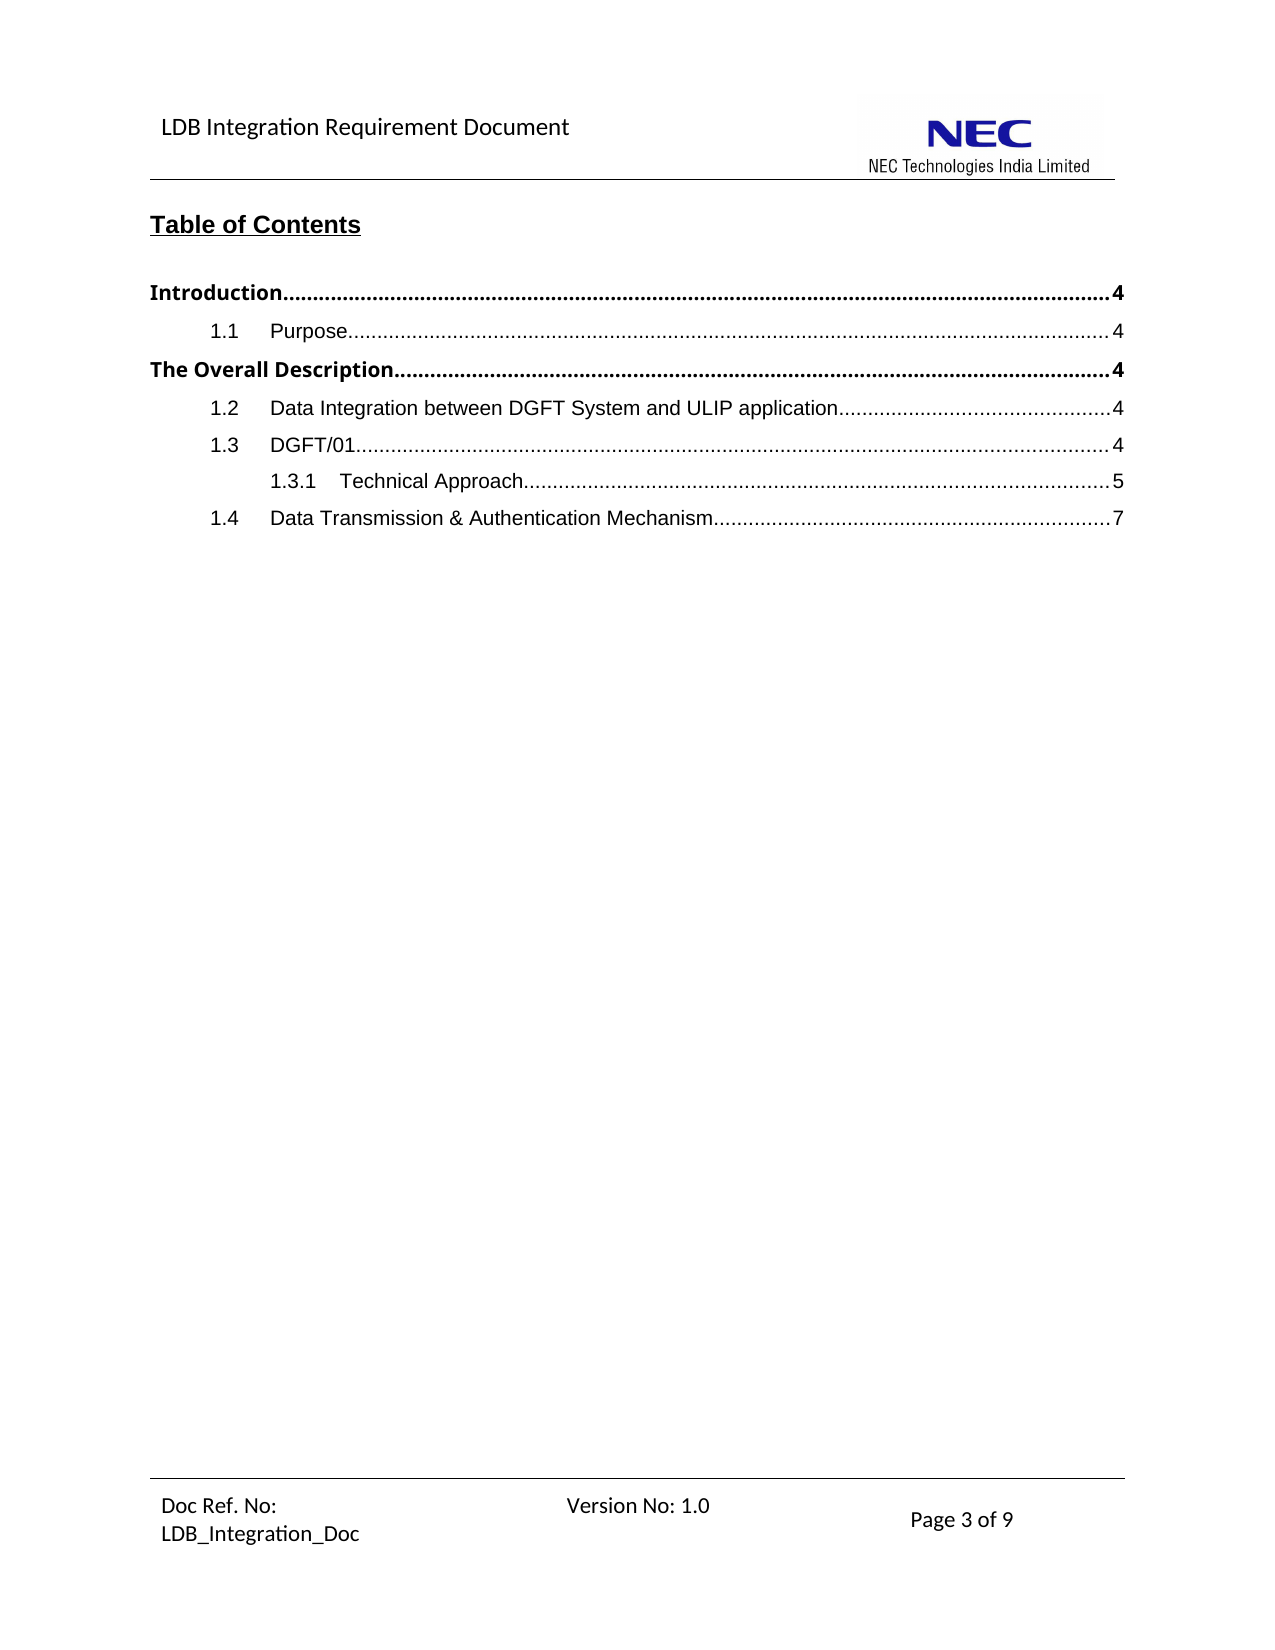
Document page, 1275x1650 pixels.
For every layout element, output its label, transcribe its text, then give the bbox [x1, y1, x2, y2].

text 1.2 Data Integration between DGFT System and ULIP application 4 [210, 396, 1125, 420]
text 1.3.1 Technical Approach 5 [270, 469, 1125, 493]
text 1.4 Data Transmission & Authentication Mechanism 7 [210, 505, 1125, 529]
text Table of Contents [150, 210, 1125, 239]
text 1.3 DGFT/01 4 [210, 432, 1125, 456]
text The Overall Description 4 [150, 355, 1125, 383]
text 1.1 Purpose 4 [210, 319, 1125, 343]
text Introduction 4 [150, 278, 1125, 306]
